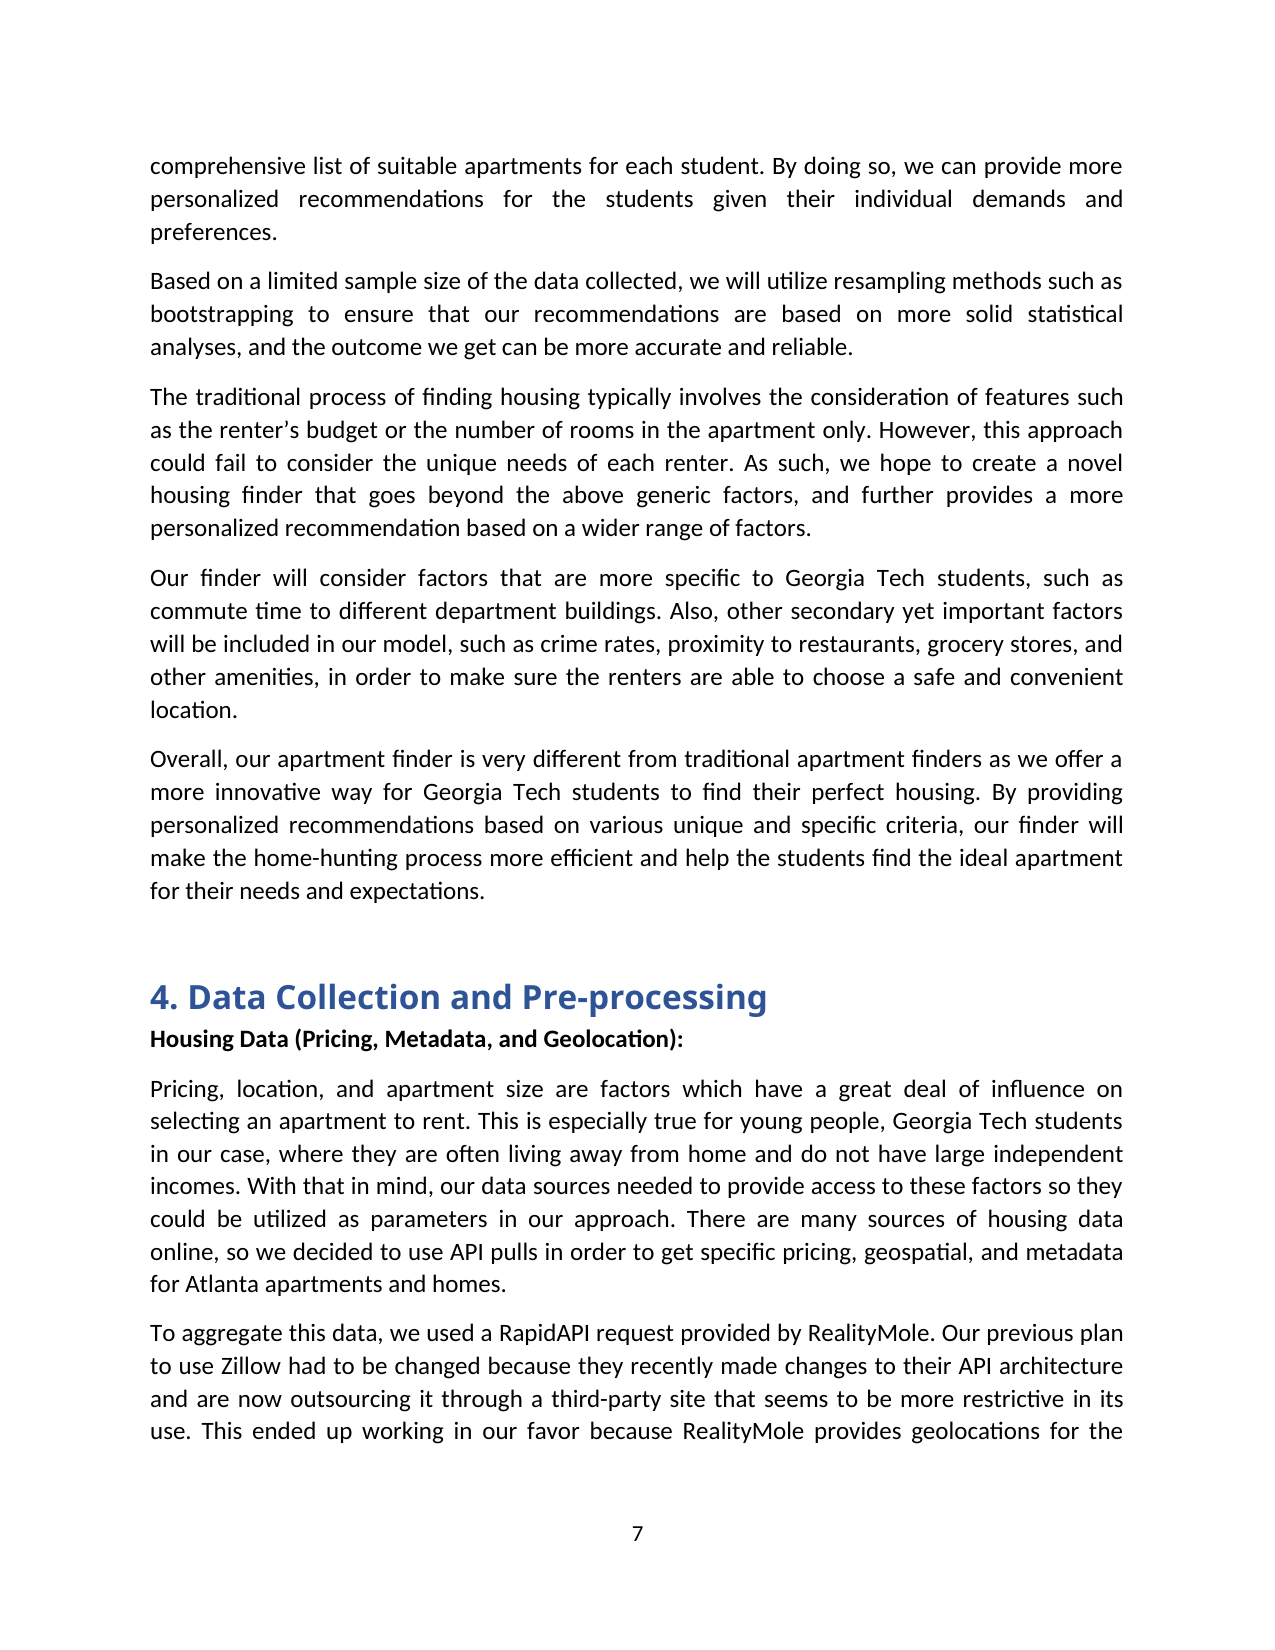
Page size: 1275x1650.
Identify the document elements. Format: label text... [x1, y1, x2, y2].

text The traditional process of finding housing typically involves the consideration of features such as the renter’s budget or the number of rooms in the apartment only. However, this approach could fail to consider the unique needs of each renter. As such, we hope to create a novel housing finder that goes beyond the above generic factors, and further provides a more personalized recommendation based on a wider range of factors. [150, 381, 1125, 543]
text Overall, our apartment finder is very different from traditional apartment finders as we offer a more innovative way for Georgia Tech students to find their perfect housing. By providing personalized recommendations based on various unique and specific criteria, our finder will make the home-hunting process more efficient and help the students find the ideal apartment for their needs and expectations. [150, 743, 1125, 906]
text Based on a limited sample size of the data collected, we will utilize resampling methods such as bootstrapping to ensure that our recommendations are based on more solid statistical analyses, and the outcome we get can be more accurate and reliable. [150, 265, 1125, 362]
subtitle 4. Data Collection and Pre-processing [150, 974, 1125, 1019]
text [150, 150, 1125, 246]
text Our finder will consider factors that are more specific to Georgia Tech students, such as commute time to different department buildings. Also, other secondary yet important factors will be included in our model, such as crime rates, proximity to restaurants, grocery stores, and other amenities, in order to make sure the renters are able to choose a safe and convenient location. [150, 562, 1125, 724]
text Housing Data (Pricing, Metadata, and Geolocation): [150, 1023, 1125, 1054]
text Pricing, location, and apartment size are factors which have a great deal of influence on selecting an apartment to rent. This is especially true for young people, Georgia Tech students in our case, where they are often living away from home and do not have large independent incomes. With that in mind, our data sources needed to provide access to these factors so they could be utilized as parameters in our approach. There are many sources of housing data online, so we decided to use API pulls in order to get specific pricing, geospatial, and metadata for Atlanta apartments and homes. [150, 1073, 1125, 1299]
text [150, 1318, 1125, 1446]
